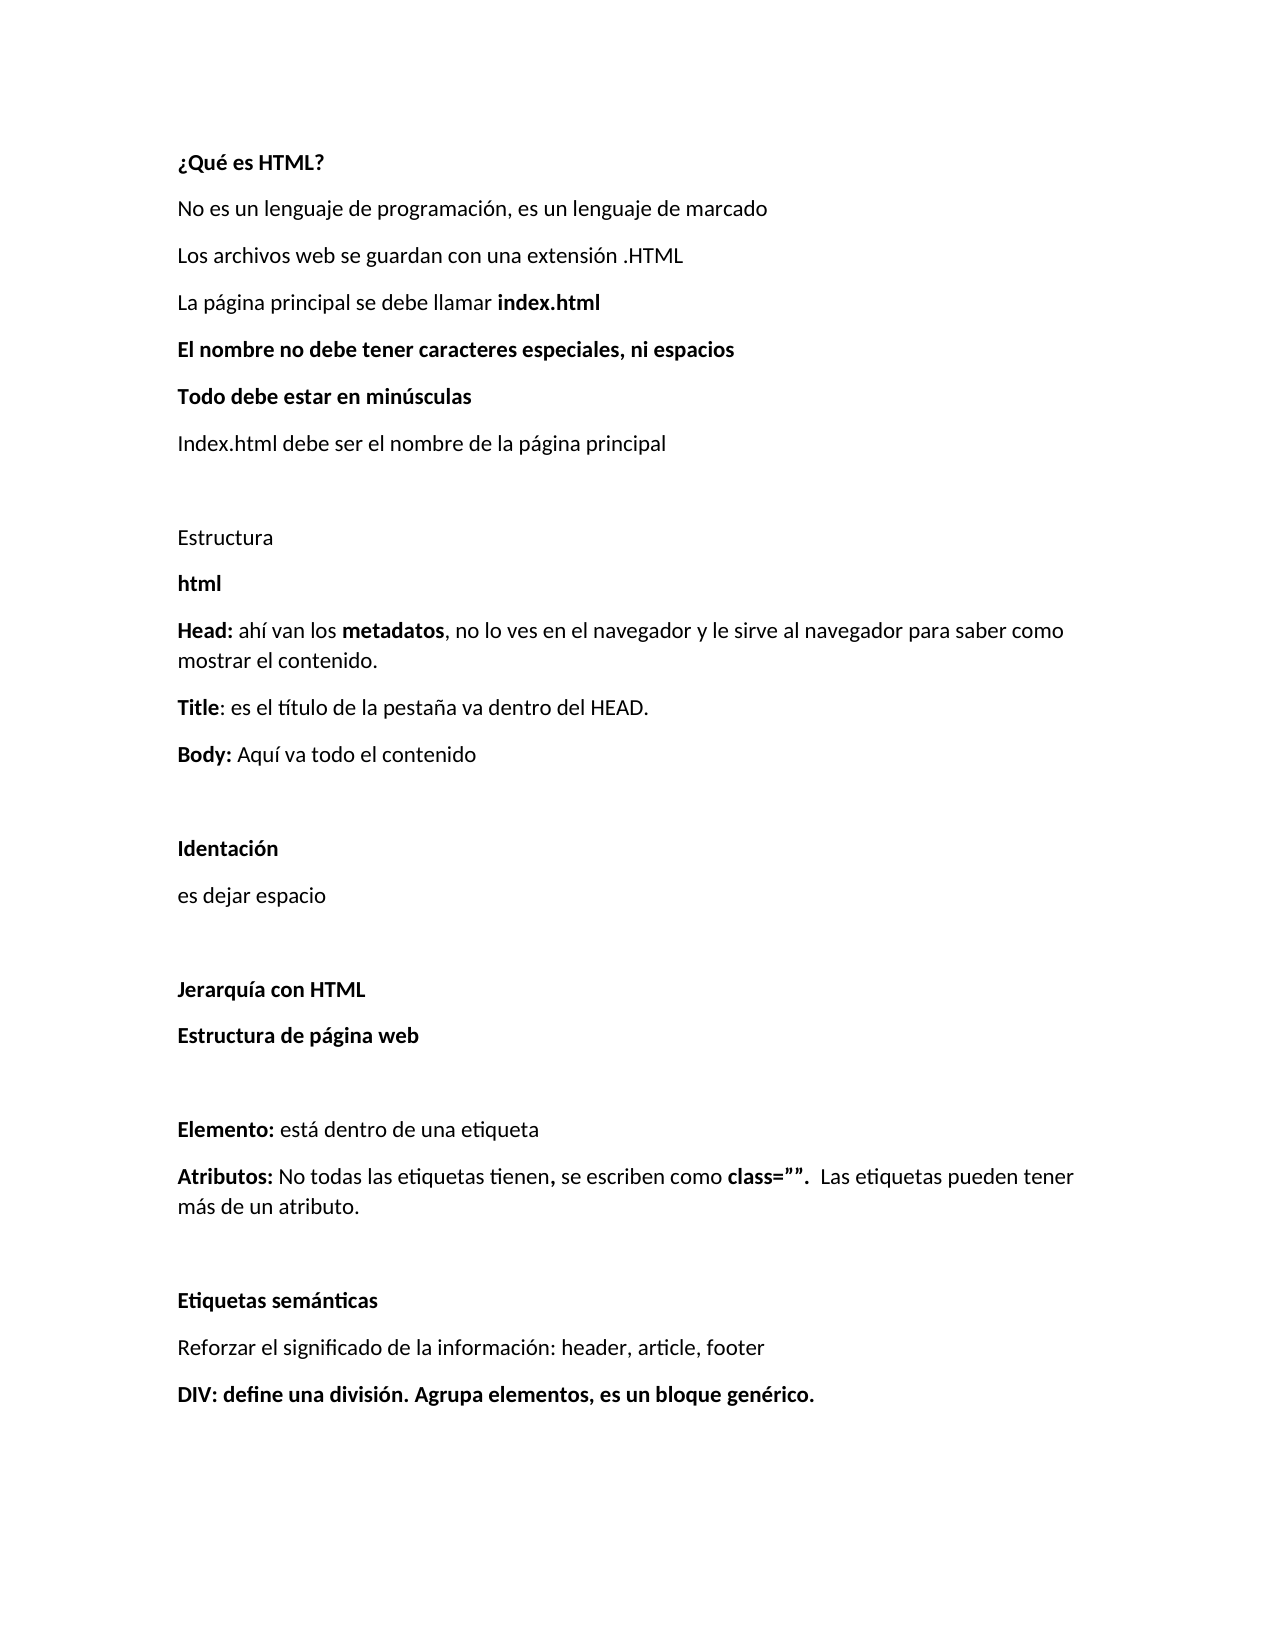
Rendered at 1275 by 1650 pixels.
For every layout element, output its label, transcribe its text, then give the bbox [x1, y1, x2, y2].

text Estructura [177, 523, 1098, 551]
text Title: es el título de la pestaña va dentro del HEAD. [177, 693, 1098, 721]
text Index.html debe ser el nombre de la página principal [177, 429, 1098, 457]
text Etiquetas semánticas [177, 1286, 1098, 1314]
text DIV: define una división. Agrupa elementos, es un bloque genérico. [177, 1380, 1098, 1408]
text es dejar espacio [177, 881, 1098, 909]
text Los archivos web se guardan con una extensión .HTML [177, 241, 1098, 269]
text ¿Qué es HTML? [177, 148, 1098, 176]
text html [177, 569, 1098, 597]
text Estructura de página web [177, 1022, 1098, 1049]
text Head: ahí van los metadatos, no lo ves en el navegador y le sirve al navegador para saber como mostrar el contenido. [177, 616, 1098, 674]
text El nombre no debe tener caracteres especiales, ni espacios [177, 335, 1098, 363]
text La página principal se debe llamar index.html [177, 288, 1098, 316]
text Jerarquía con HTML [177, 975, 1098, 1003]
text Atributos: No todas las etiquetas tienen, se escriben como class=””. Las etiquetas pueden tener más de un atributo. [177, 1162, 1098, 1220]
text Identación [177, 834, 1098, 862]
text Body: Aquí va todo el contenido [177, 740, 1098, 768]
text Elemento: está dentro de una etiqueta [177, 1115, 1098, 1143]
text Todo debe estar en minúsculas [177, 382, 1098, 410]
text No es un lenguaje de programación, es un lenguaje de marcado [177, 194, 1098, 222]
text Reforzar el significado de la información: header, article, footer [177, 1333, 1098, 1361]
